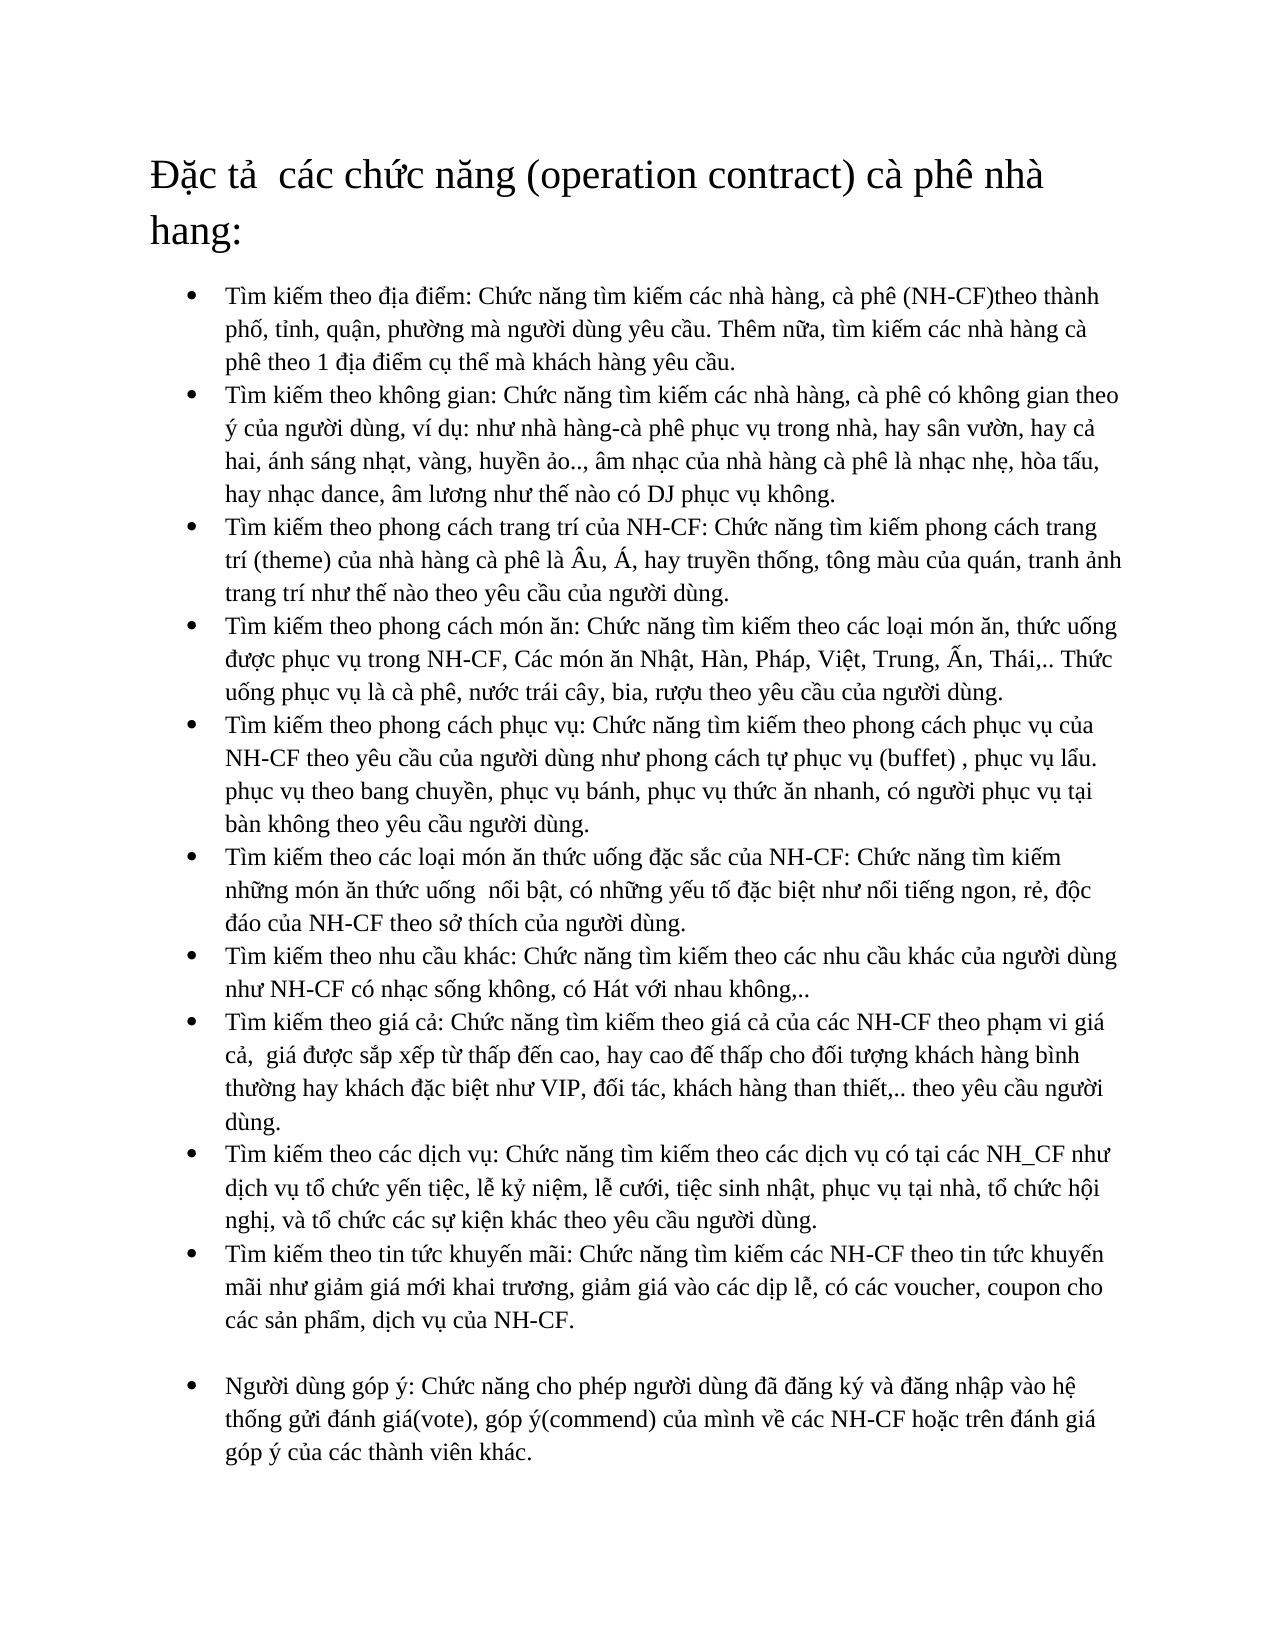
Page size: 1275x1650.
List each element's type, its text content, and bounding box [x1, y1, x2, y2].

list Tìm kiếm theo các loại món ăn thức uống đặc sắc của NH-CF: Chức năng tìm kiếm những món ăn thức uống nổi bật, có những yếu tố đặc biệt như nổi tiếng ngon, rẻ, độc đáo của NH-CF theo sở thích của người dùng. [187, 842, 1125, 937]
list Tìm kiếm theo không gian: Chức năng tìm kiếm các nhà hàng, cà phê có không gian theo ý của người dùng, ví dụ: như nhà hàng-cà phê phục vụ trong nhà, hay sân vườn, hay cả hai, ánh sáng nhạt, vàng, huyền ảo.., âm nhạc của nhà hàng cà phê là nhạc nhẹ, hòa tấu, hay nhạc dance, âm lương như thế nào có DJ phục vụ không. [187, 380, 1125, 508]
text Đặc tả các chức năng (operation contract) cà phê nhà hang: [150, 150, 1125, 253]
list Tìm kiếm theo giá cả: Chức năng tìm kiếm theo giá cả của các NH-CF theo phạm vi giá cả, giá được sắp xếp từ thấp đến cao, hay cao đế thấp cho đối tượng khách hàng bình thường hay khách đặc biệt như VIP, đối tác, khách hàng than thiết,.. theo yêu cầu người dùng. [187, 1007, 1125, 1135]
list Tìm kiếm theo tin tức khuyến mãi: Chức năng tìm kiếm các NH-CF theo tin tức khuyến mãi như giảm giá mới khai trương, giảm giá vào các dịp lễ, có các voucher, coupon cho các sản phẩm, dịch vụ của NH-CF. [187, 1239, 1125, 1333]
list Tìm kiếm theo các dịch vụ: Chức năng tìm kiếm theo các dịch vụ có tại các NH_CF như dịch vụ tổ chức yến tiệc, lễ kỷ niệm, lễ cưới, tiệc sinh nhật, phục vụ tại nhà, tổ chức hội nghị, và tổ chức các sự kiện khác theo yêu cầu người dùng. [187, 1139, 1125, 1234]
list Người dùng góp ý: Chức năng cho phép người dùng đã đăng ký và đăng nhập vào hệ thống gửi đánh giá(vote), góp ý(commend) của mình về các NH-CF hoặc trên đánh giá góp ý của các thành viên khác. [187, 1371, 1125, 1466]
list Tìm kiếm theo phong cách món ăn: Chức năng tìm kiếm theo các loại món ăn, thức uống được phục vụ trong NH-CF, Các món ăn Nhật, Hàn, Pháp, Việt, Trung, Ấn, Thái,.. Thức uống phục vụ là cà phê, nước trái cây, bia, rượu theo yêu cầu của người dùng. [187, 611, 1125, 706]
list Tìm kiếm theo phong cách phục vụ: Chức năng tìm kiếm theo phong cách phục vụ của NH-CF theo yêu cầu của người dùng như phong cách tự phục vụ (buffet) , phục vụ lẩu. phục vụ theo bang chuyền, phục vụ bánh, phục vụ thức ăn nhanh, có người phục vụ tại bàn không theo yêu cầu người dùng. [187, 710, 1125, 838]
list Tìm kiếm theo phong cách trang trí của NH-CF: Chức năng tìm kiếm phong cách trang trí (theme) của nhà hàng cà phê là Âu, Á, hay truyền thống, tông màu của quán, tranh ảnh trang trí như thế nào theo yêu cầu của người dùng. [187, 512, 1125, 607]
list Tìm kiếm theo nhu cầu khác: Chức năng tìm kiếm theo các nhu cầu khác của người dùng như NH-CF có nhạc sống không, có Hát với nhau không,.. [187, 941, 1125, 1003]
list Tìm kiếm theo địa điểm: Chức năng tìm kiếm các nhà hàng, cà phê (NH-CF)theo thành phố, tỉnh, quận, phường mà người dùng yêu cầu. Thêm nữa, tìm kiếm các nhà hàng cà phê theo 1 địa điểm cụ thể mà khách hàng yêu cầu. [187, 281, 1125, 376]
